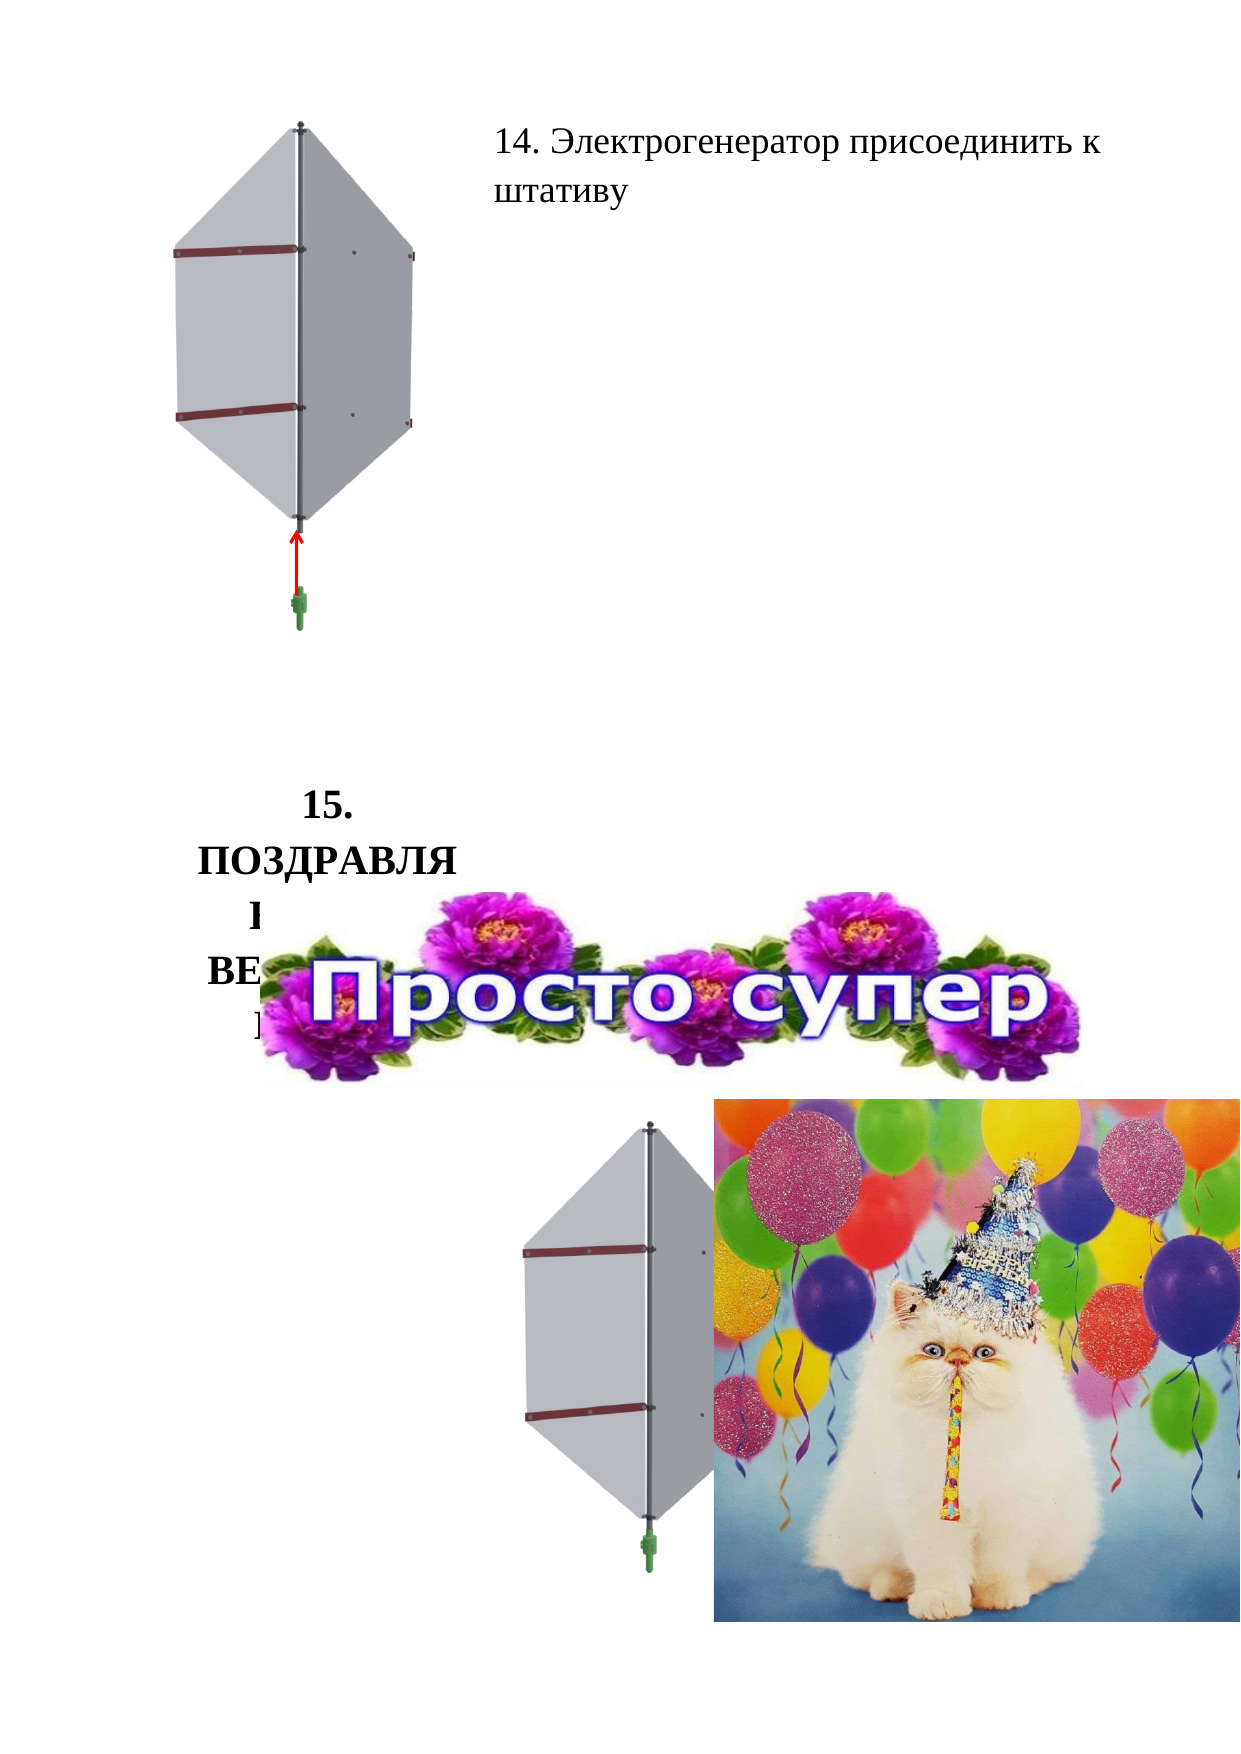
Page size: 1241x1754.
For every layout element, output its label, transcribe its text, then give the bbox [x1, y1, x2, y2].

picture [102, 99, 475, 648]
picture [468, 1099, 1240, 1648]
picture [260, 892, 1081, 1089]
text 14. Электрогенератор присоединить к штативу [475, 118, 1152, 211]
